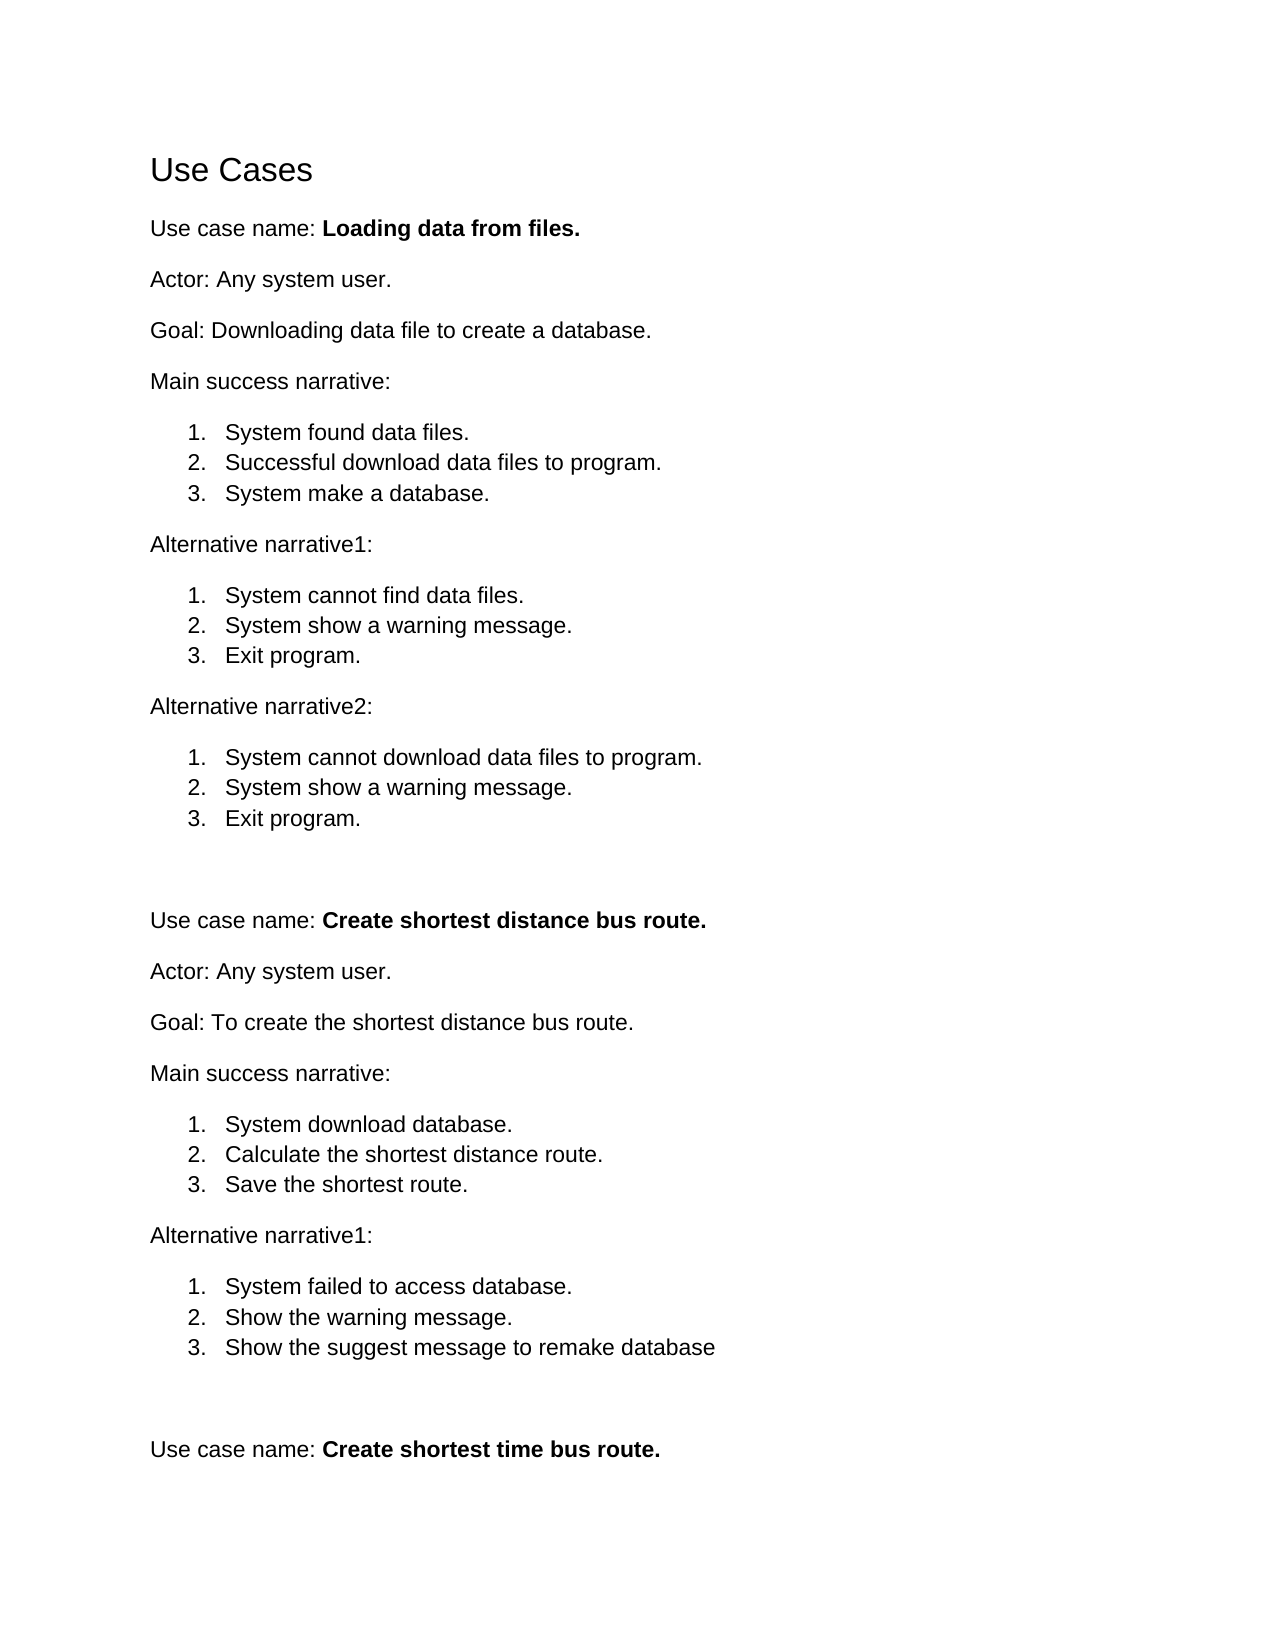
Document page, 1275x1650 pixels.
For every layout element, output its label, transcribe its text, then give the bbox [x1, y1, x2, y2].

text Main success narrative: [150, 368, 1125, 394]
text Actor: Any system user. [150, 958, 1125, 984]
list Calculate the shortest distance route. [187, 1141, 1125, 1167]
list System failed to access database. [187, 1273, 1125, 1300]
list System found data files. [187, 419, 1125, 446]
text Use case name: Create shortest time bus route. [150, 1436, 1125, 1462]
list System download database. [187, 1111, 1125, 1137]
text Alternative narrative2: [150, 693, 1125, 719]
list Exit program. [187, 642, 1125, 668]
text Use Cases [150, 150, 1125, 188]
text Goal: To create the shortest distance bus route. [150, 1009, 1125, 1035]
text Use case name: Create shortest distance bus route. [150, 907, 1125, 933]
text Alternative narrative1: [150, 531, 1125, 557]
list System cannot find data files. [187, 582, 1125, 608]
list Show the suggest message to remake database [187, 1334, 1125, 1360]
list System make a database. [187, 479, 1125, 506]
list Save the shortest route. [187, 1171, 1125, 1198]
list Successful download data files to program. [187, 449, 1125, 476]
text Goal: Downloading data file to create a database. [150, 317, 1125, 343]
text Use case name: Loading data from files. [150, 215, 1125, 241]
list System show a warning message. [187, 612, 1125, 638]
text Alternative narrative1: [150, 1222, 1125, 1249]
list System show a warning message. [187, 774, 1125, 801]
text Actor: Any system user. [150, 266, 1125, 292]
list System cannot download data files to program. [187, 744, 1125, 771]
list Exit program. [187, 804, 1125, 831]
text Main success narrative: [150, 1060, 1125, 1086]
list Show the warning message. [187, 1303, 1125, 1330]
